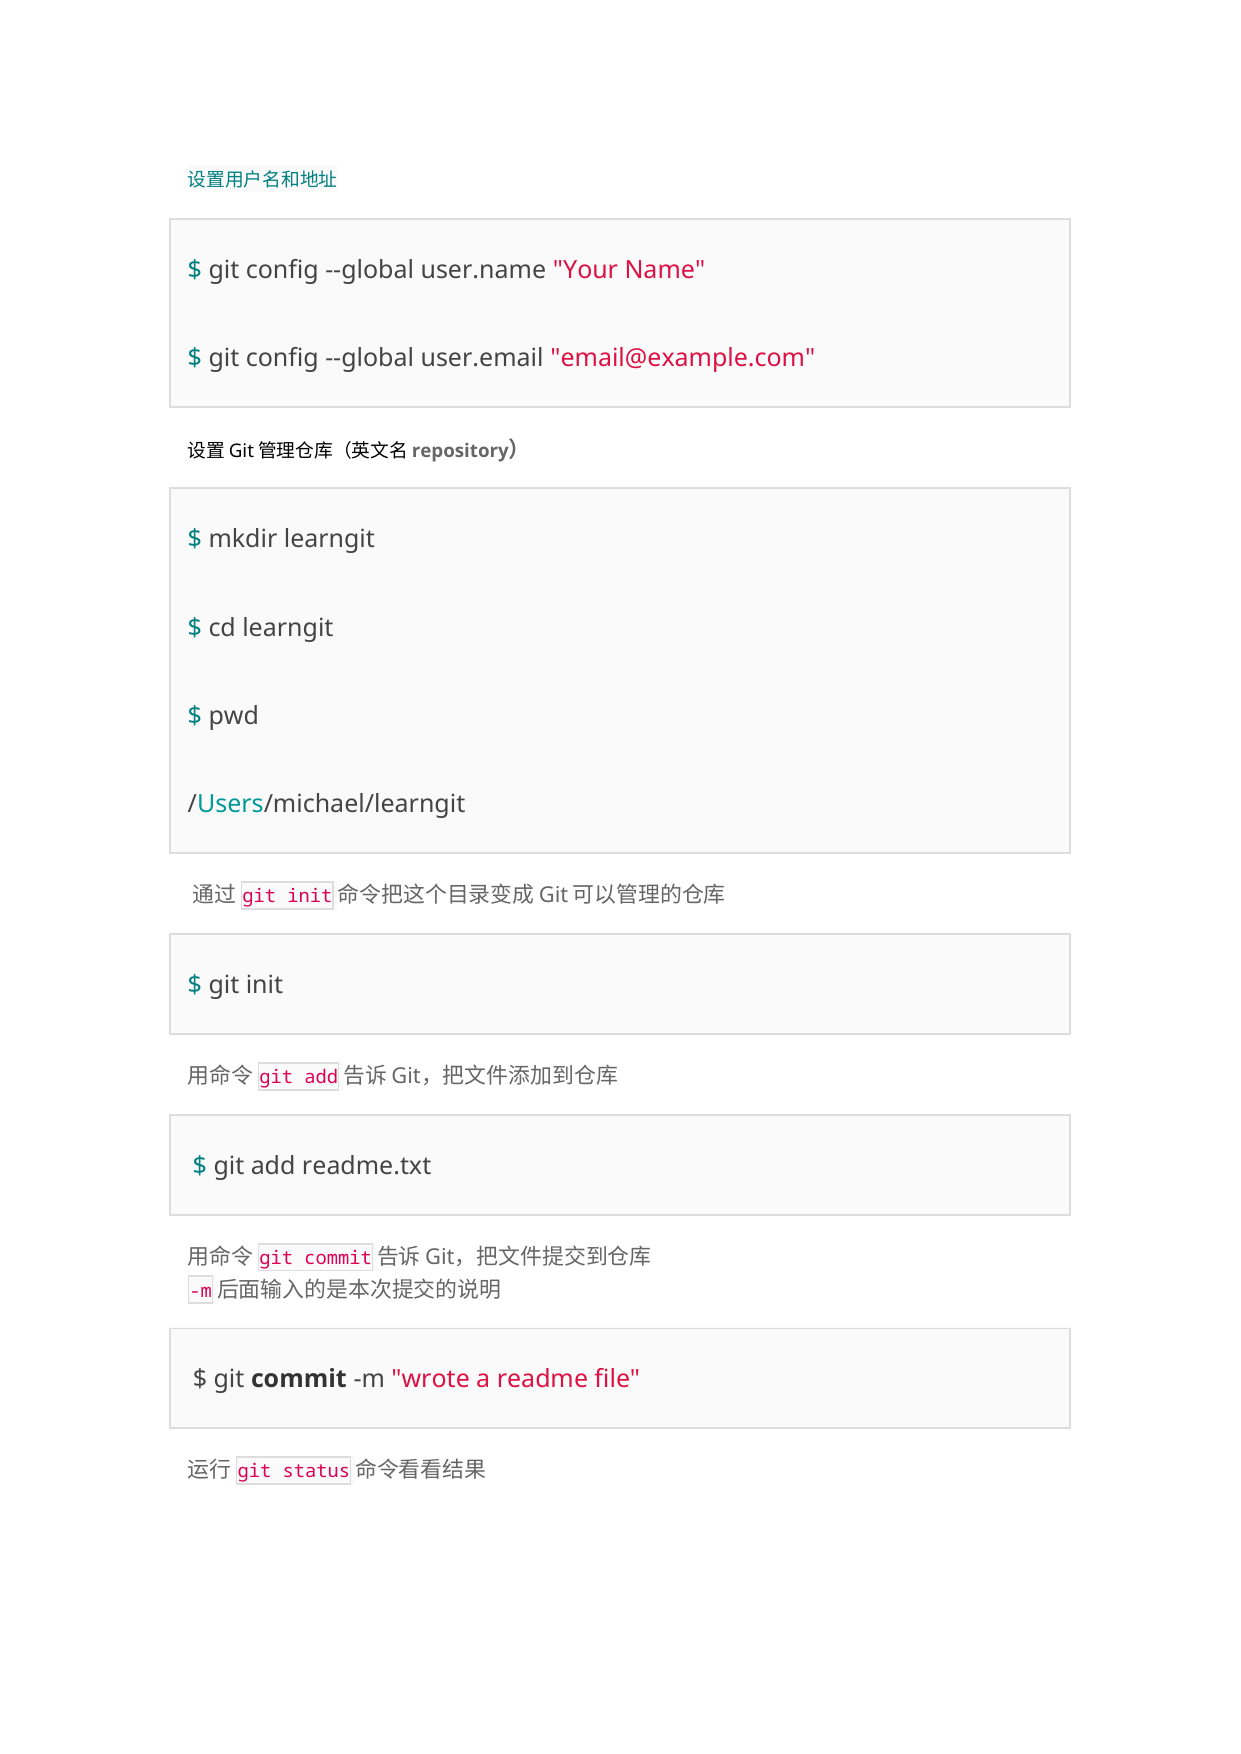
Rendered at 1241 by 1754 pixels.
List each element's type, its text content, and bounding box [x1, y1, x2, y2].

text /Users/michael/learngit [171, 752, 1069, 852]
text 用命令git commit告诉Git，把文件提交到仓库 [259, 1239, 1053, 1272]
text 用命令git add告诉Git，把文件添加到仓库 [343, 1058, 1053, 1091]
text 设置用户名和地址 [187, 162, 1053, 194]
text $ git config --global user.name "Your Name" [171, 220, 1069, 301]
text -m后面输入的是本次提交的说明 [217, 1272, 1053, 1304]
text $ git config --global user.email "email@example.com" [171, 306, 1069, 406]
text 设置Git管理仓库（英文名repository） [187, 431, 1053, 464]
text 运行git status命令看看结果 [187, 1452, 1053, 1485]
text $ git commit -m "wrote a readme file" [171, 1329, 1069, 1427]
text $ cd learngit [171, 576, 1069, 659]
text $ mkdir learngit [171, 489, 1069, 570]
text $ git add readme.txt [171, 1116, 1069, 1214]
text 通过git init命令把这个目录变成Git可以管理的仓库 [187, 877, 1053, 910]
text $ git init [171, 935, 1069, 1033]
text $ pwd [171, 664, 1069, 747]
